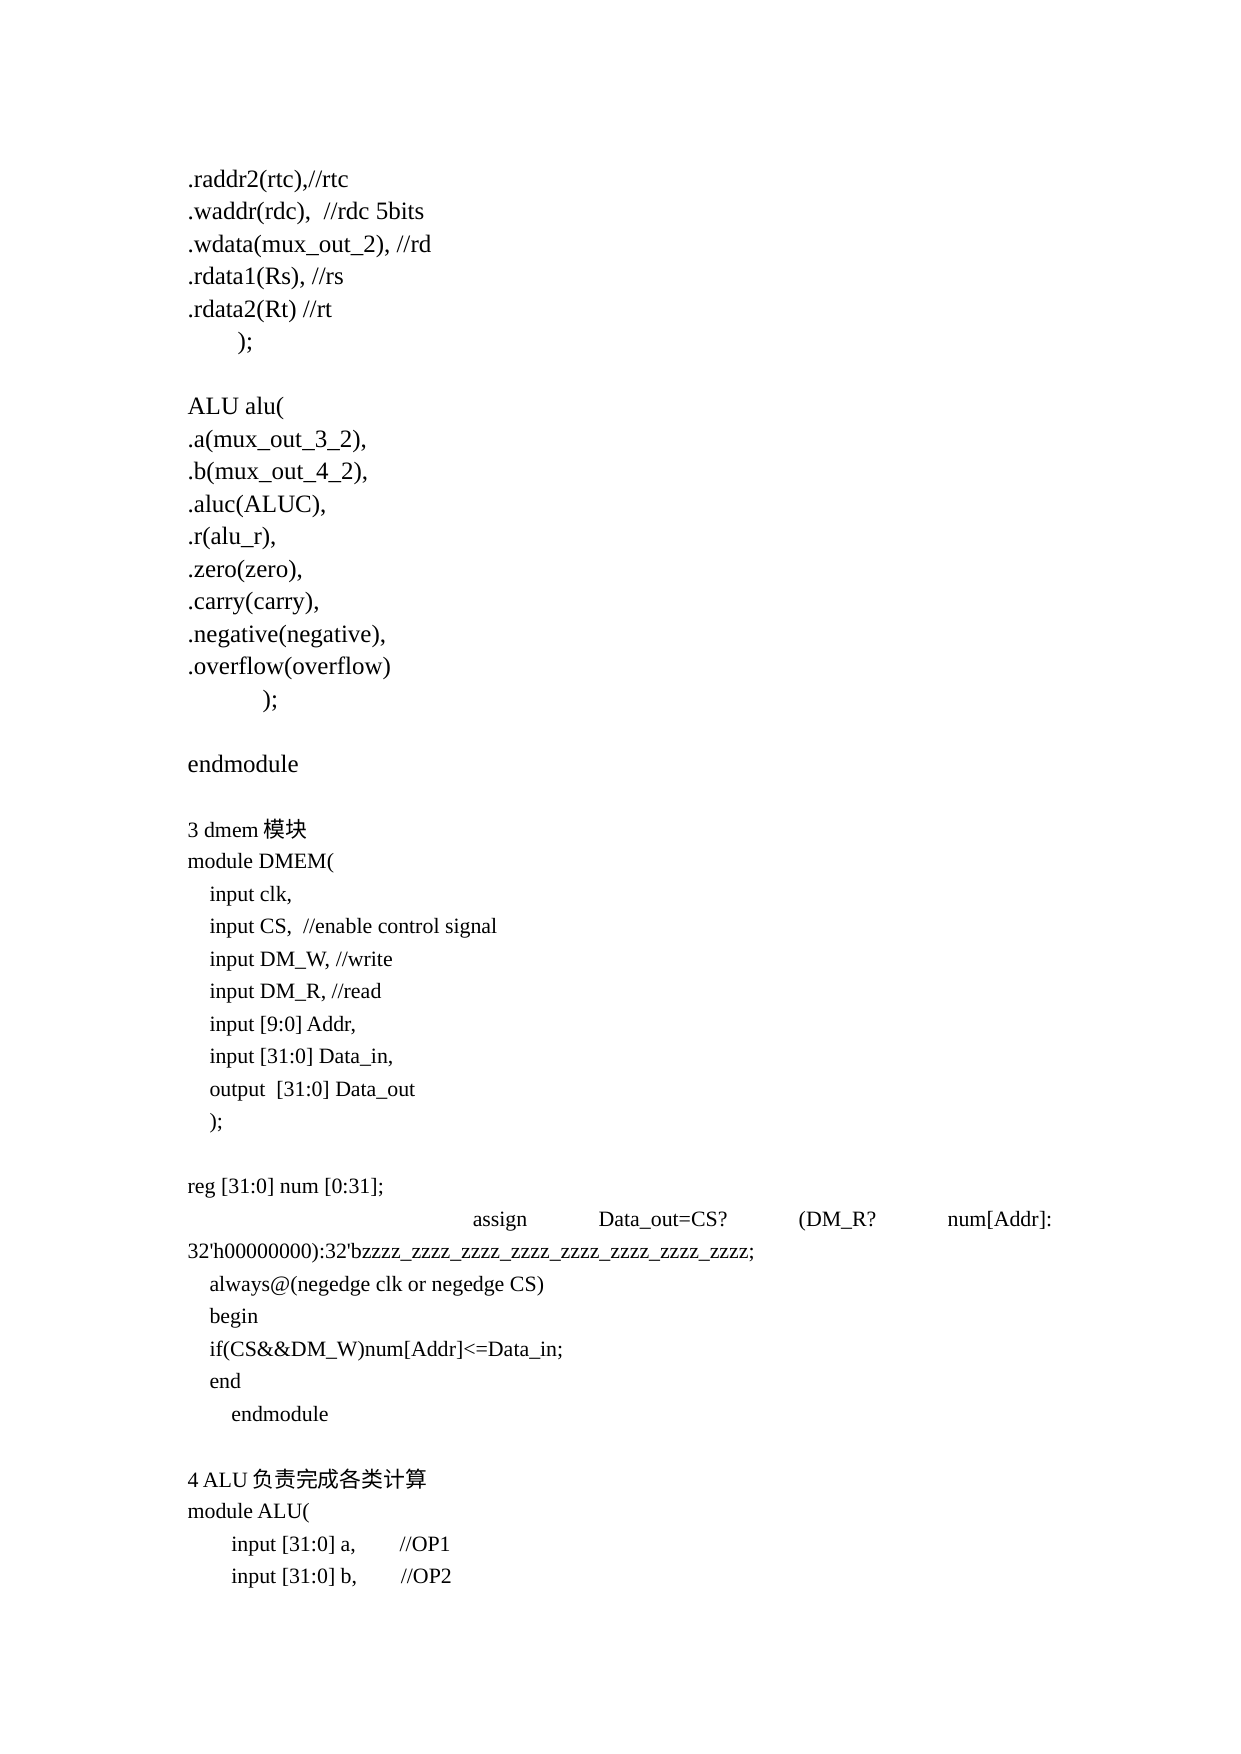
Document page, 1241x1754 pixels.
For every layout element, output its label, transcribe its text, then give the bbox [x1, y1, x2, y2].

text input [31:0] Data_in, [187, 1039, 1053, 1072]
text ); [187, 324, 1053, 357]
text .waddr(rdc), //rdc 5bits [187, 194, 1053, 227]
text output [31:0] Data_out [187, 1072, 1053, 1104]
text input [31:0] b, //OP2 [187, 1559, 1053, 1592]
text .zero(zero), [187, 552, 1053, 584]
text ); [187, 1104, 1053, 1137]
text ); [187, 682, 1053, 714]
text .overflow(overflow) [187, 649, 1053, 682]
text .a(mux_out_3_2), [187, 422, 1053, 454]
text .negative(negative), [187, 617, 1053, 649]
text .rdata2(Rt) //rt [187, 292, 1053, 324]
text 3 dmem模块 [187, 812, 1053, 844]
text input DM_R, //read [187, 974, 1053, 1007]
text module DMEM( [187, 844, 1053, 877]
text input [9:0] Addr, [187, 1007, 1053, 1039]
text input clk, [187, 877, 1053, 909]
text reg [31:0] num [0:31]; [187, 1169, 1053, 1202]
text .rdata1(Rs), //rs [187, 259, 1053, 292]
text always@(negedge clk or negedge CS) [187, 1267, 1053, 1299]
text module ALU( [187, 1494, 1053, 1527]
text .b(mux_out_4_2), [187, 454, 1053, 487]
text .r(alu_r), [187, 519, 1053, 552]
text if(CS&&DM_W)num[Addr]<=Data_in; [187, 1332, 1053, 1364]
text input CS, //enable control signal [187, 909, 1053, 942]
text input DM_W, //write [187, 942, 1053, 974]
text .aluc(ALUC), [187, 487, 1053, 519]
text 4 ALU负责完成各类计算 [187, 1462, 1053, 1494]
text begin [187, 1299, 1053, 1332]
text ALU alu( [187, 389, 1053, 422]
text end [187, 1364, 1053, 1397]
text endmodule [187, 747, 1053, 779]
text .carry(carry), [187, 584, 1053, 617]
text .raddr2(rtc),//rtc [187, 162, 1053, 194]
text input [31:0] a, //OP1 [187, 1527, 1053, 1559]
text .wdata(mux_out_2), //rd [187, 227, 1053, 259]
text endmodule [187, 1397, 1053, 1429]
text assign Data_out=CS? (DM_R? num[Addr]: 32'h00000000):32'bzzzz_zzzz_zzzz_zzzz_zzzz_zzzz_zzzz_zzzz; [187, 1202, 1053, 1267]
